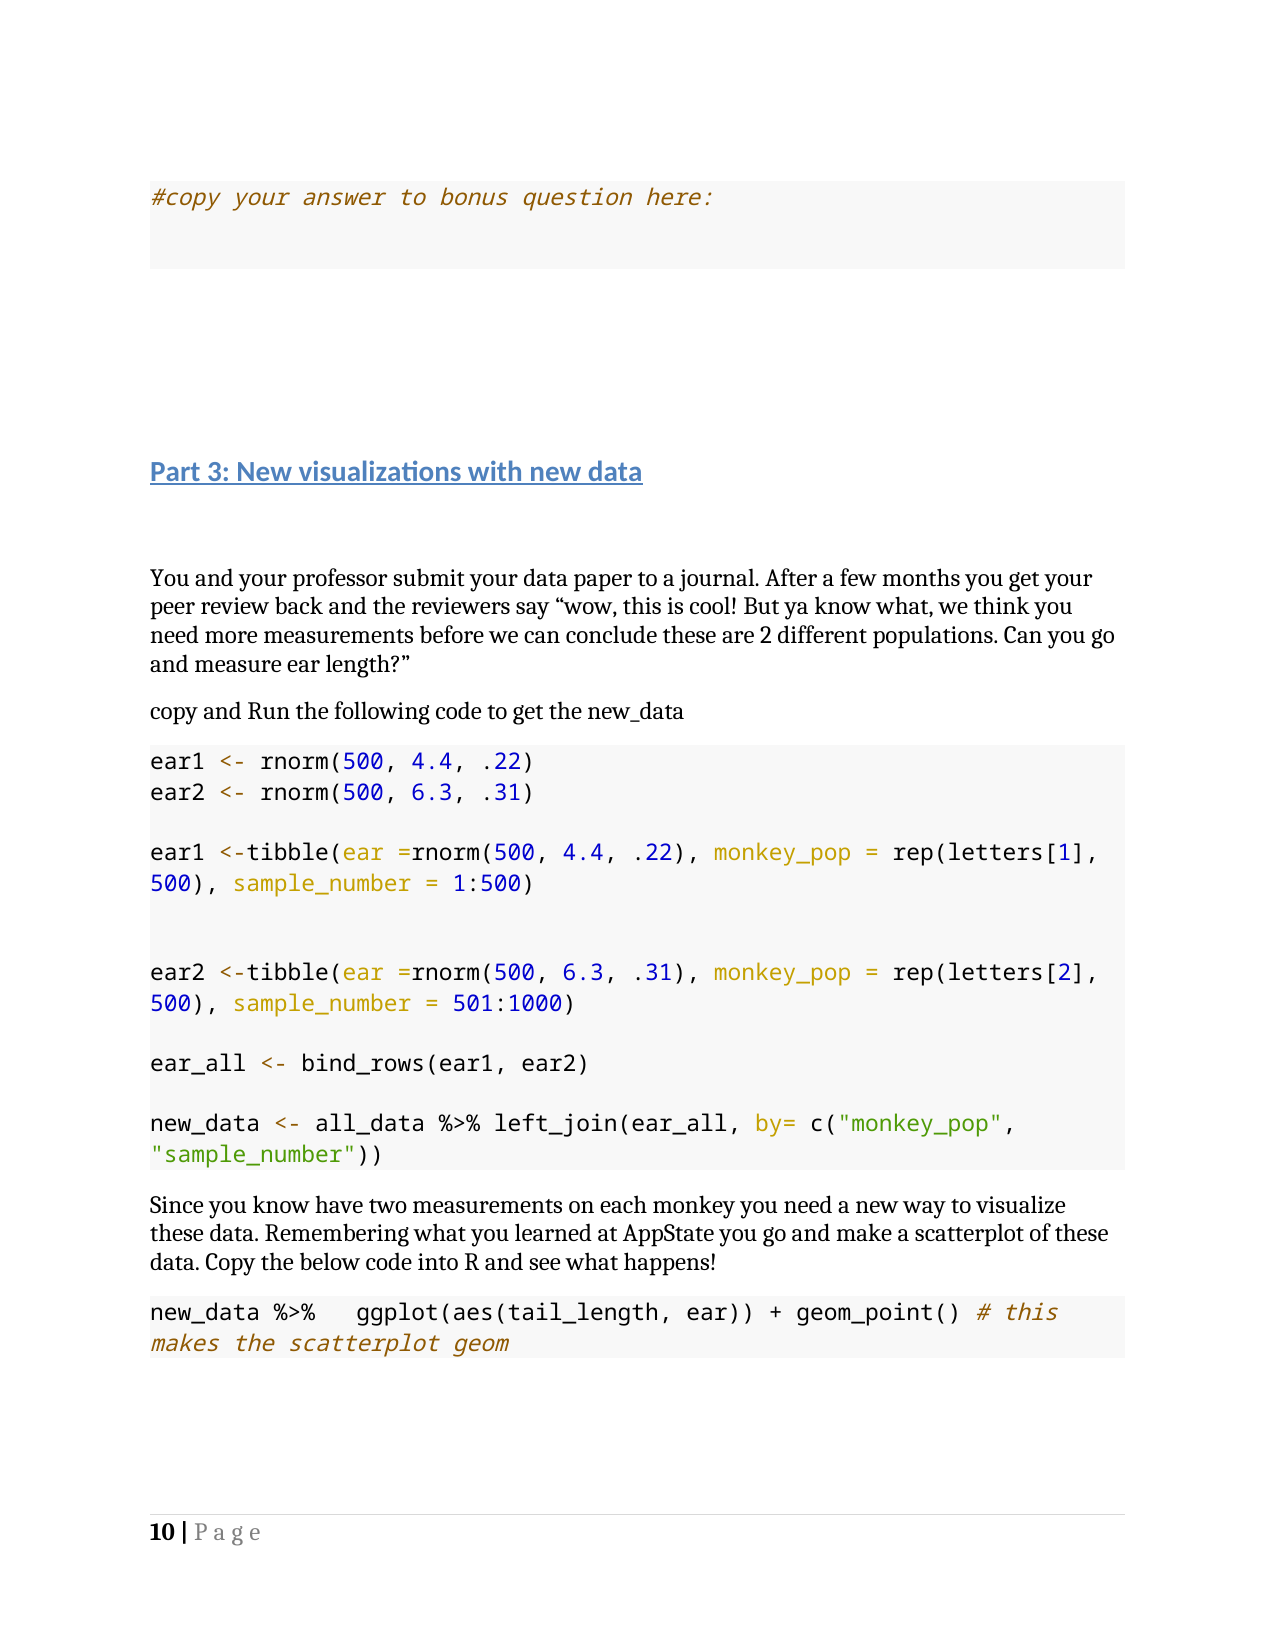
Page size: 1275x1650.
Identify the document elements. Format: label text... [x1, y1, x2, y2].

text new_data %>% ggplot(aes(tail_length, ear)) + geom_point() # this makes the scatterplot geom [507, 1296, 1125, 1358]
text #copy your answer to bonus question here: [150, 181, 1125, 269]
text Since you know have two measurements on each monkey you need a new way to visualize these data. Remembering what you learned at AppState you go and make a scatterplot of these data. Copy the below code into R and see what happens! [150, 1191, 1125, 1277]
subtitle Part 3: New visualizations with new data [150, 453, 1125, 488]
text You and your professor submit your data paper to a journal. After a few months you get your peer review back and the reviewers say “wow, this is cool! But ya know what, we think you need more measurements before we can conclude these are 2 different populations. Can you go and measure ear length?” [150, 563, 1125, 678]
text copy and Run the following code to get the new_data [150, 697, 1125, 726]
text ear1 <- rnorm(500, 4.4, .22) ear2 <- rnorm(500, 6.3, .31) ear1 <-tibble(ear =rnorm(500, 4.4, .22), monkey_pop = rep(letters[1], 500), sample_number = 1:500) ear2 <-tibble(ear =rnorm(500, 6.3, .31), monkey_pop = rep(letters[2], 500), sample_number = 501:1000) ear_all <- bind_rows(ear1, ear2) new_data <- all_data %>% left_join(ear_all, by= c("monkey_pop", "sample_number")) [150, 745, 1125, 1170]
